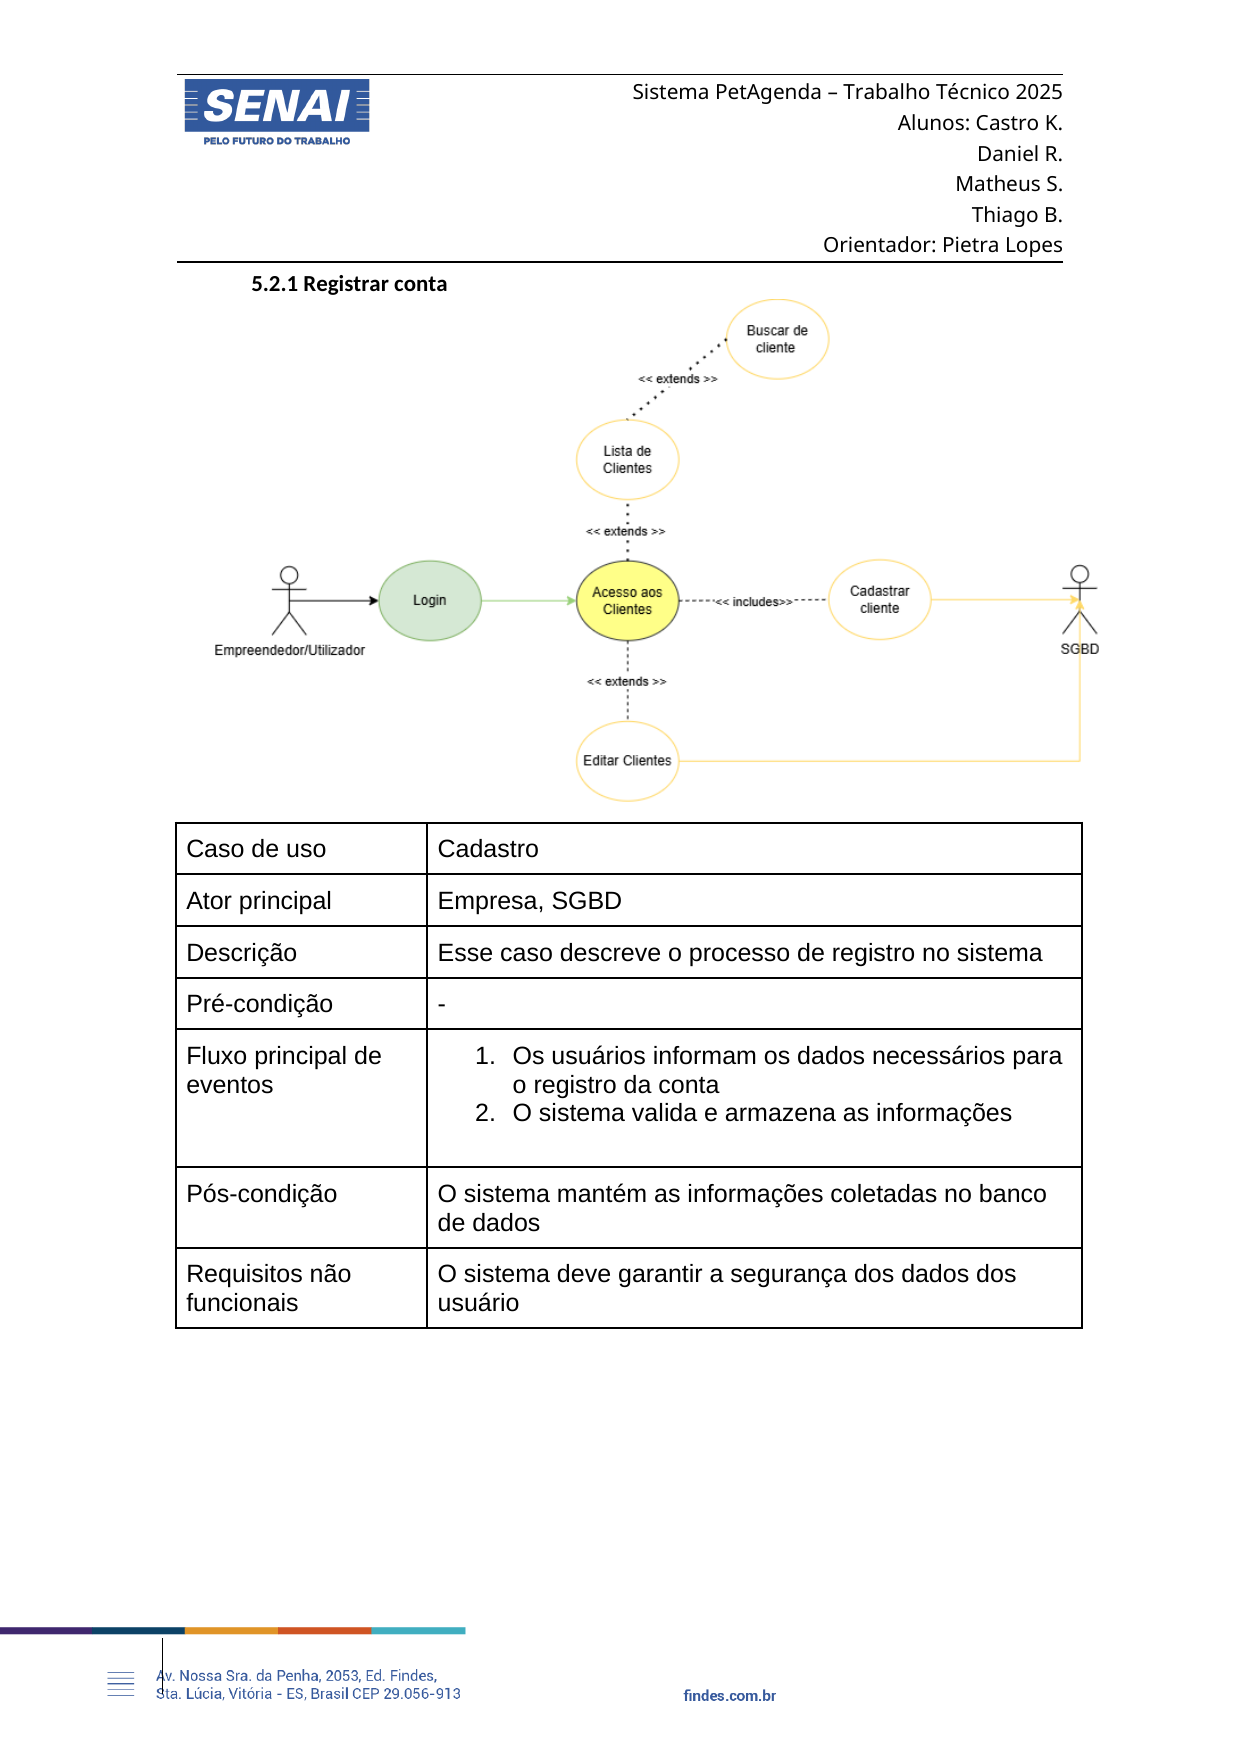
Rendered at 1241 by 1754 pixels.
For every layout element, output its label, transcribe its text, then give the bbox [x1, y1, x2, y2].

picture [0, 1622, 779, 1739]
table_cell Os usuários informam os dados necessários para o registro da conta O sistema valida e armazena as informações [428, 1030, 1081, 1166]
table_cell Esse caso descreve o processo de registro no sistema [428, 927, 1081, 977]
table_cell Ator principal [177, 875, 426, 925]
text 5.2.1 Registrar conta [215, 269, 1063, 299]
table_header Caso de uso [177, 824, 426, 873]
table_cell O sistema deve garantir a segurança dos dados dos usuário [428, 1249, 1081, 1327]
table_cell Empresa, SGBD [428, 875, 1081, 925]
table_cell Fluxo principal de eventos [177, 1030, 426, 1166]
picture [176, 60, 389, 163]
table_cell O sistema mantém as informações coletadas no banco de dados [428, 1168, 1081, 1247]
table_cell Pós-condição [177, 1168, 426, 1247]
table_header Cadastro [428, 824, 1081, 873]
table_cell Descrição [177, 927, 426, 977]
table_cell Requisitos não funcionais [177, 1249, 426, 1327]
picture [214, 299, 1099, 803]
table_cell Pré-condição [177, 979, 426, 1028]
table_cell - [428, 979, 1081, 1028]
